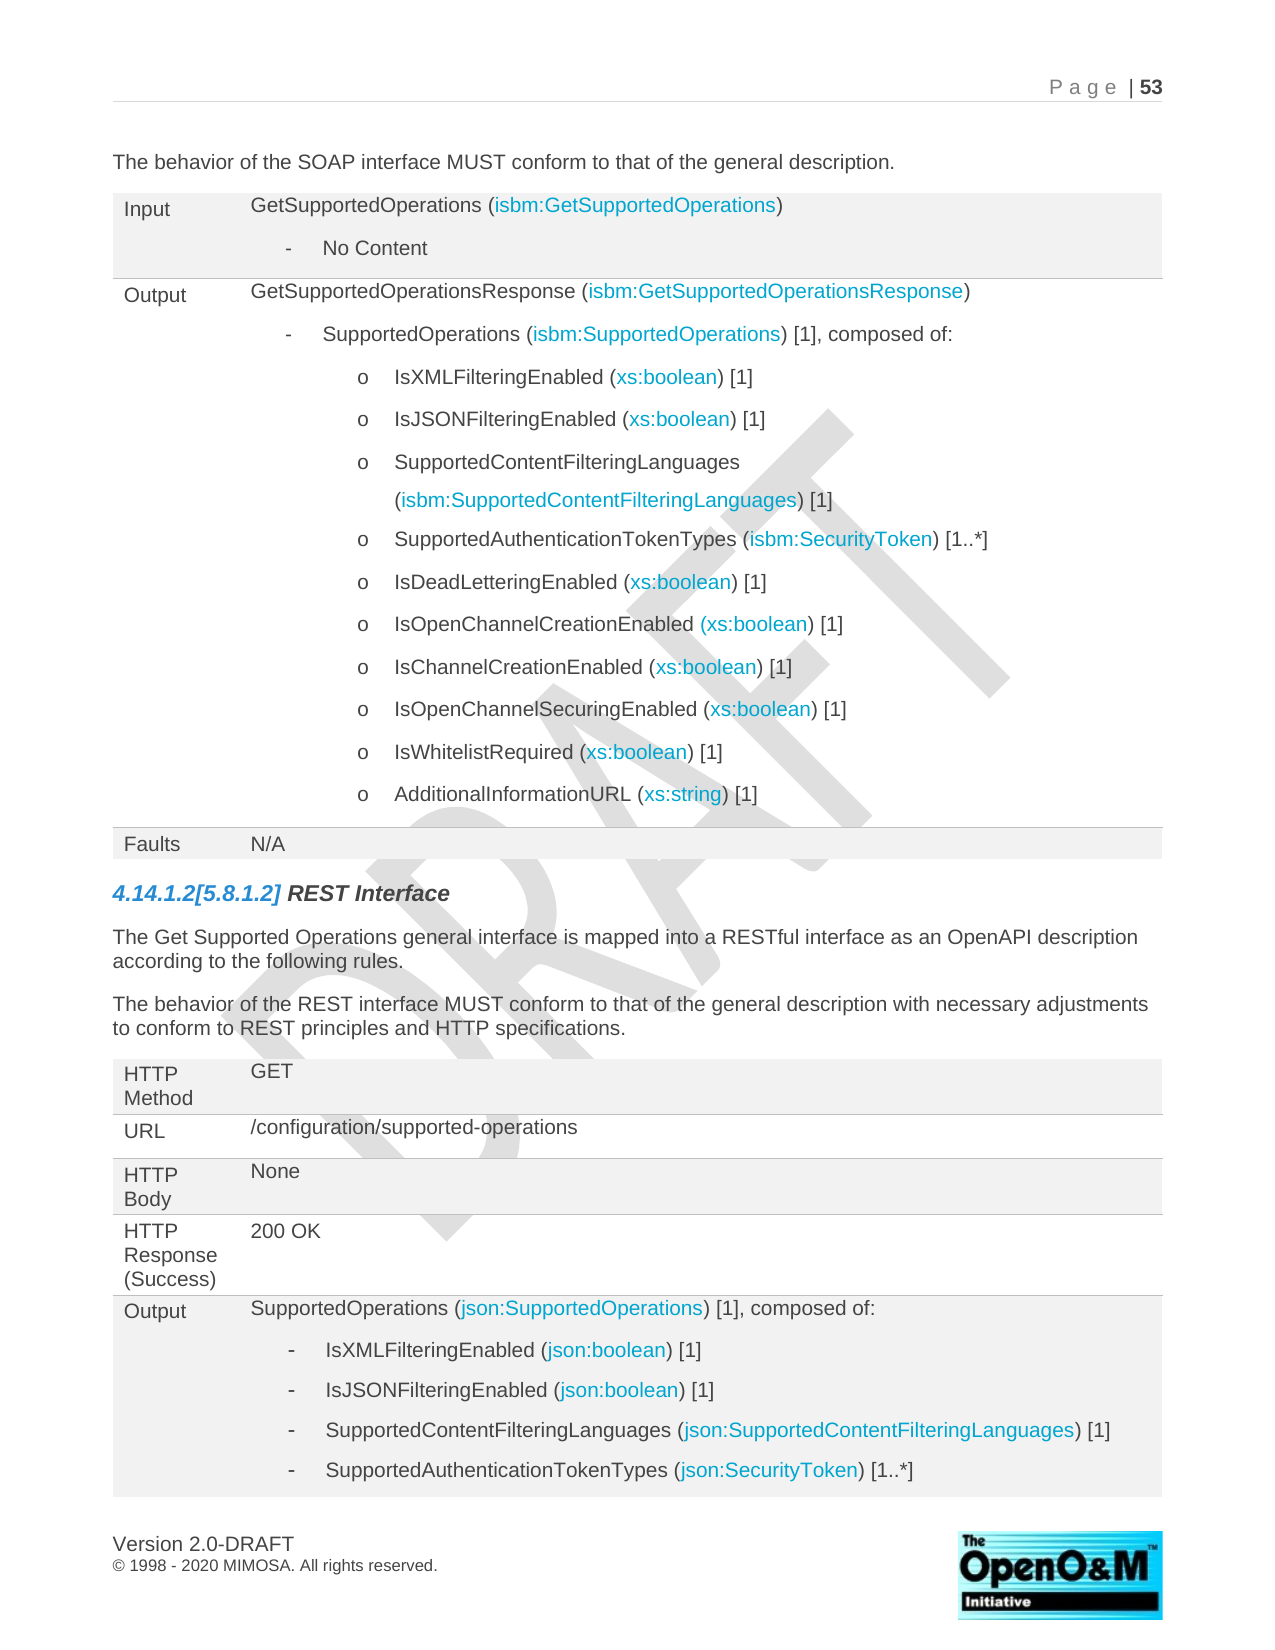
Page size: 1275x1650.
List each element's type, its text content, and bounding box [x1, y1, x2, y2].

subtitle REST Interface [112, 880, 1162, 906]
text The behavior of the REST interface MUST conform to that of the general description with necessary adjustments to conform to REST principles and HTTP specifications. [112, 992, 1162, 1040]
text The Get Supported Operations general interface is mapped into a RESTful interface as an OpenAPI description according to the following rules. [112, 925, 1162, 973]
picture [1147, 1537, 1156, 1544]
table_header HTTP Method [113, 1059, 239, 1114]
table_cell Output [113, 279, 239, 827]
table_cell /configuration/supported-operations [239, 1115, 1162, 1158]
table_cell GetSupportedOperationsResponse (isbm:GetSupportedOperationsResponse) SupportedOperations (isbm:SupportedOperations) [1], composed of: IsXMLFilteringEnabled (xs:boolean) [1] IsJSONFilteringEnabled (xs:boolean) [1] SupportedContentFilteringLanguages (isbm:SupportedContentFilteringLanguages) [1] SupportedAuthenticationTokenTypes (isbm:SecurityToken) [1..*] IsDeadLetteringEnabled (xs:boolean) [1] IsOpenChannelCreationEnabled (xs:boolean) [1] IsChannelCreationEnabled (xs:boolean) [1] IsOpenChannelSecuringEnabled (xs:boolean) [1] IsWhitelistRequired (xs:boolean) [1] AdditionalInformationURL (xs:string) [1] [239, 279, 1162, 827]
table_header GetSupportedOperations (isbm:GetSupportedOperations) No Content [239, 193, 1162, 278]
picture [957, 1531, 1156, 1620]
table_cell N/A [239, 828, 1162, 859]
table_cell 200 OK [239, 1215, 1162, 1294]
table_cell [239, 1296, 1162, 1497]
table_cell HTTP Response (Success) [113, 1215, 239, 1294]
text The behavior of the SOAP interface MUST conform to that of the general description. [112, 150, 1162, 174]
table_cell URL [113, 1115, 239, 1158]
table_cell Output [113, 1296, 239, 1497]
table_cell None [239, 1159, 1162, 1214]
table_cell HTTP Body [113, 1159, 239, 1214]
table_header GET [239, 1059, 1162, 1114]
table_cell Faults [113, 828, 239, 859]
table_header Input [113, 193, 239, 278]
